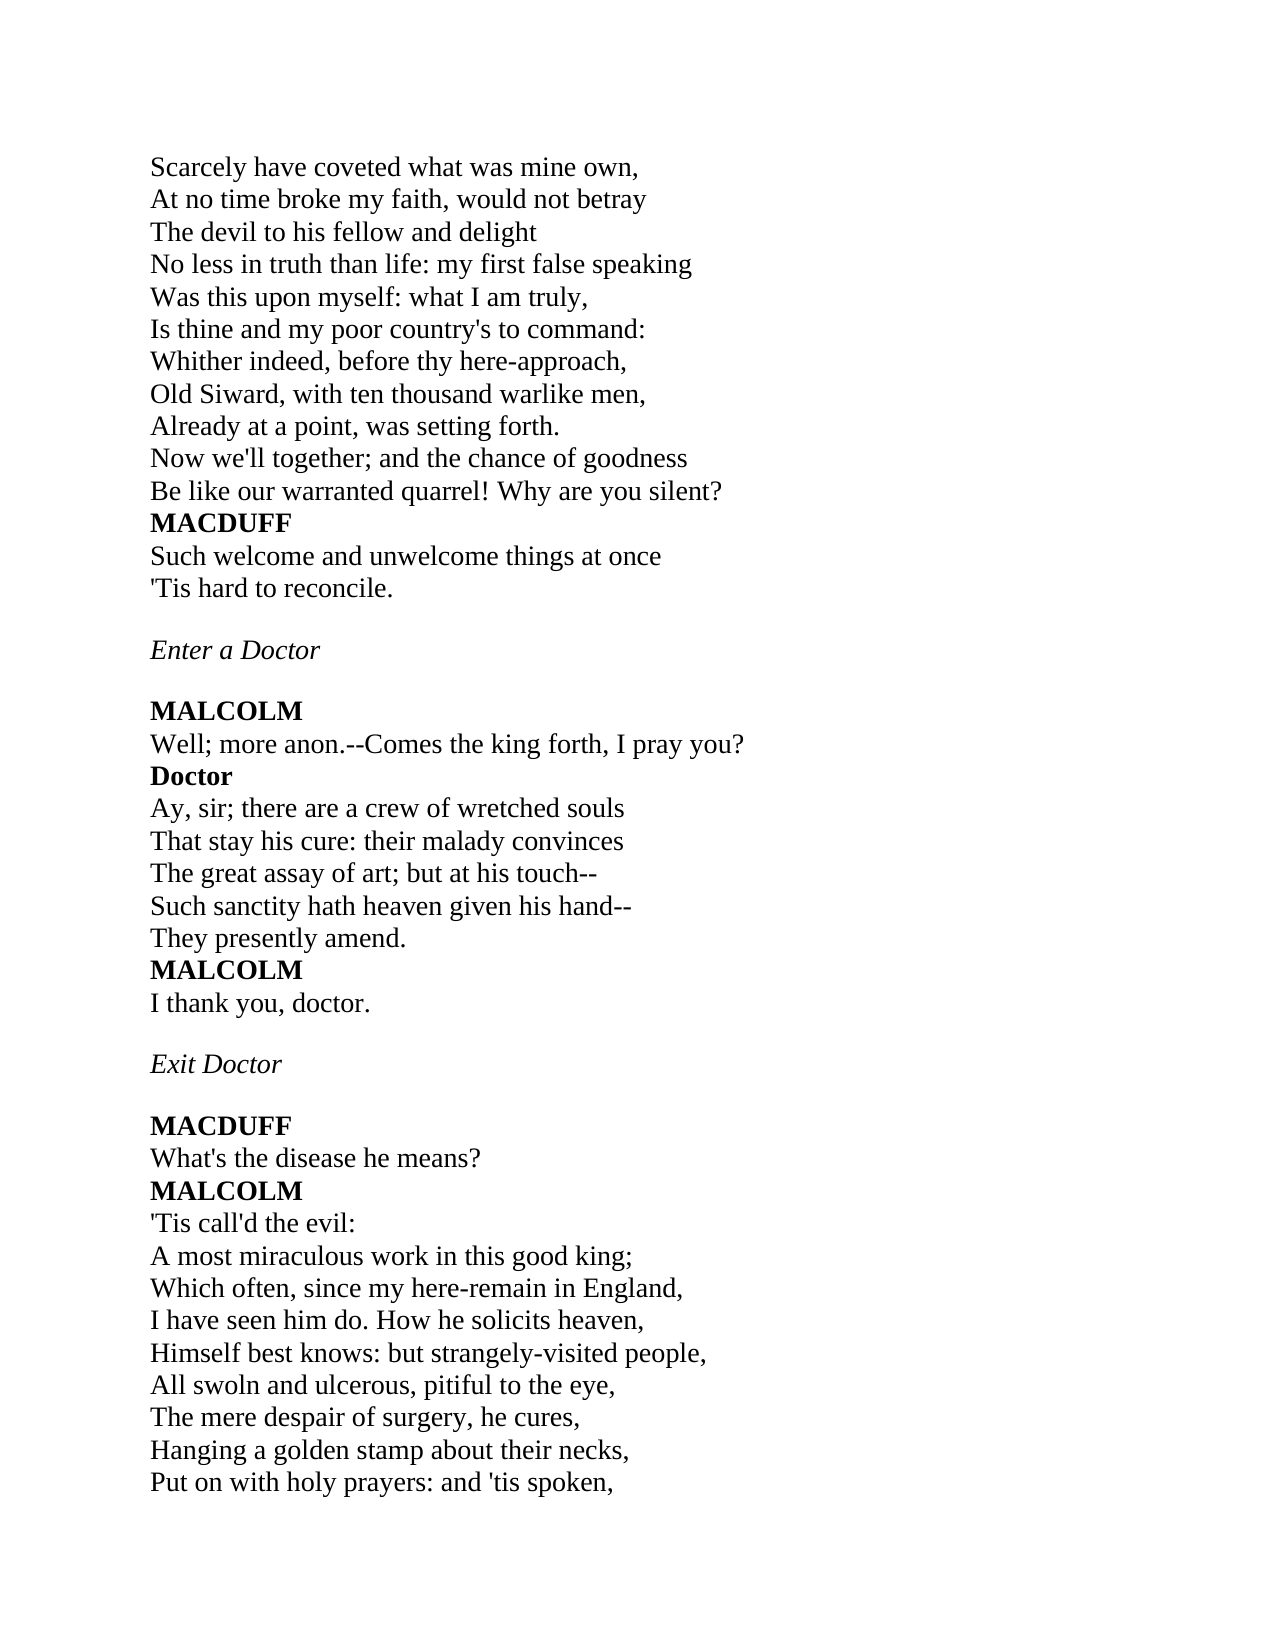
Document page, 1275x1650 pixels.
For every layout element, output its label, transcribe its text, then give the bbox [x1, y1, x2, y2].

text Well; more anon.--Comes the king forth, I pray you? [150, 727, 1125, 759]
text Exit Doctor [150, 1047, 1125, 1080]
text MALCOLM [150, 1174, 1125, 1206]
text Enter a Doctor [150, 633, 1125, 665]
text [150, 150, 1125, 506]
text MACDUFF [150, 1109, 1125, 1141]
text I thank you, doctor. [150, 986, 1125, 1018]
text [150, 1206, 1125, 1498]
text What's the disease he means? [150, 1141, 1125, 1174]
text MALCOLM [150, 694, 1125, 727]
text MACDUFF [150, 506, 1125, 539]
text Such welcome and unwelcome things at once 'Tis hard to reconcile. [150, 539, 1125, 603]
text MALCOLM [150, 953, 1125, 986]
text Doctor [150, 759, 1125, 791]
text Ay, sir; there are a crew of wretched souls That stay his cure: their malady convinces The great assay of art; but at his touch-- Such sanctity hath heaven given his hand-- They presently amend. [150, 791, 1125, 953]
